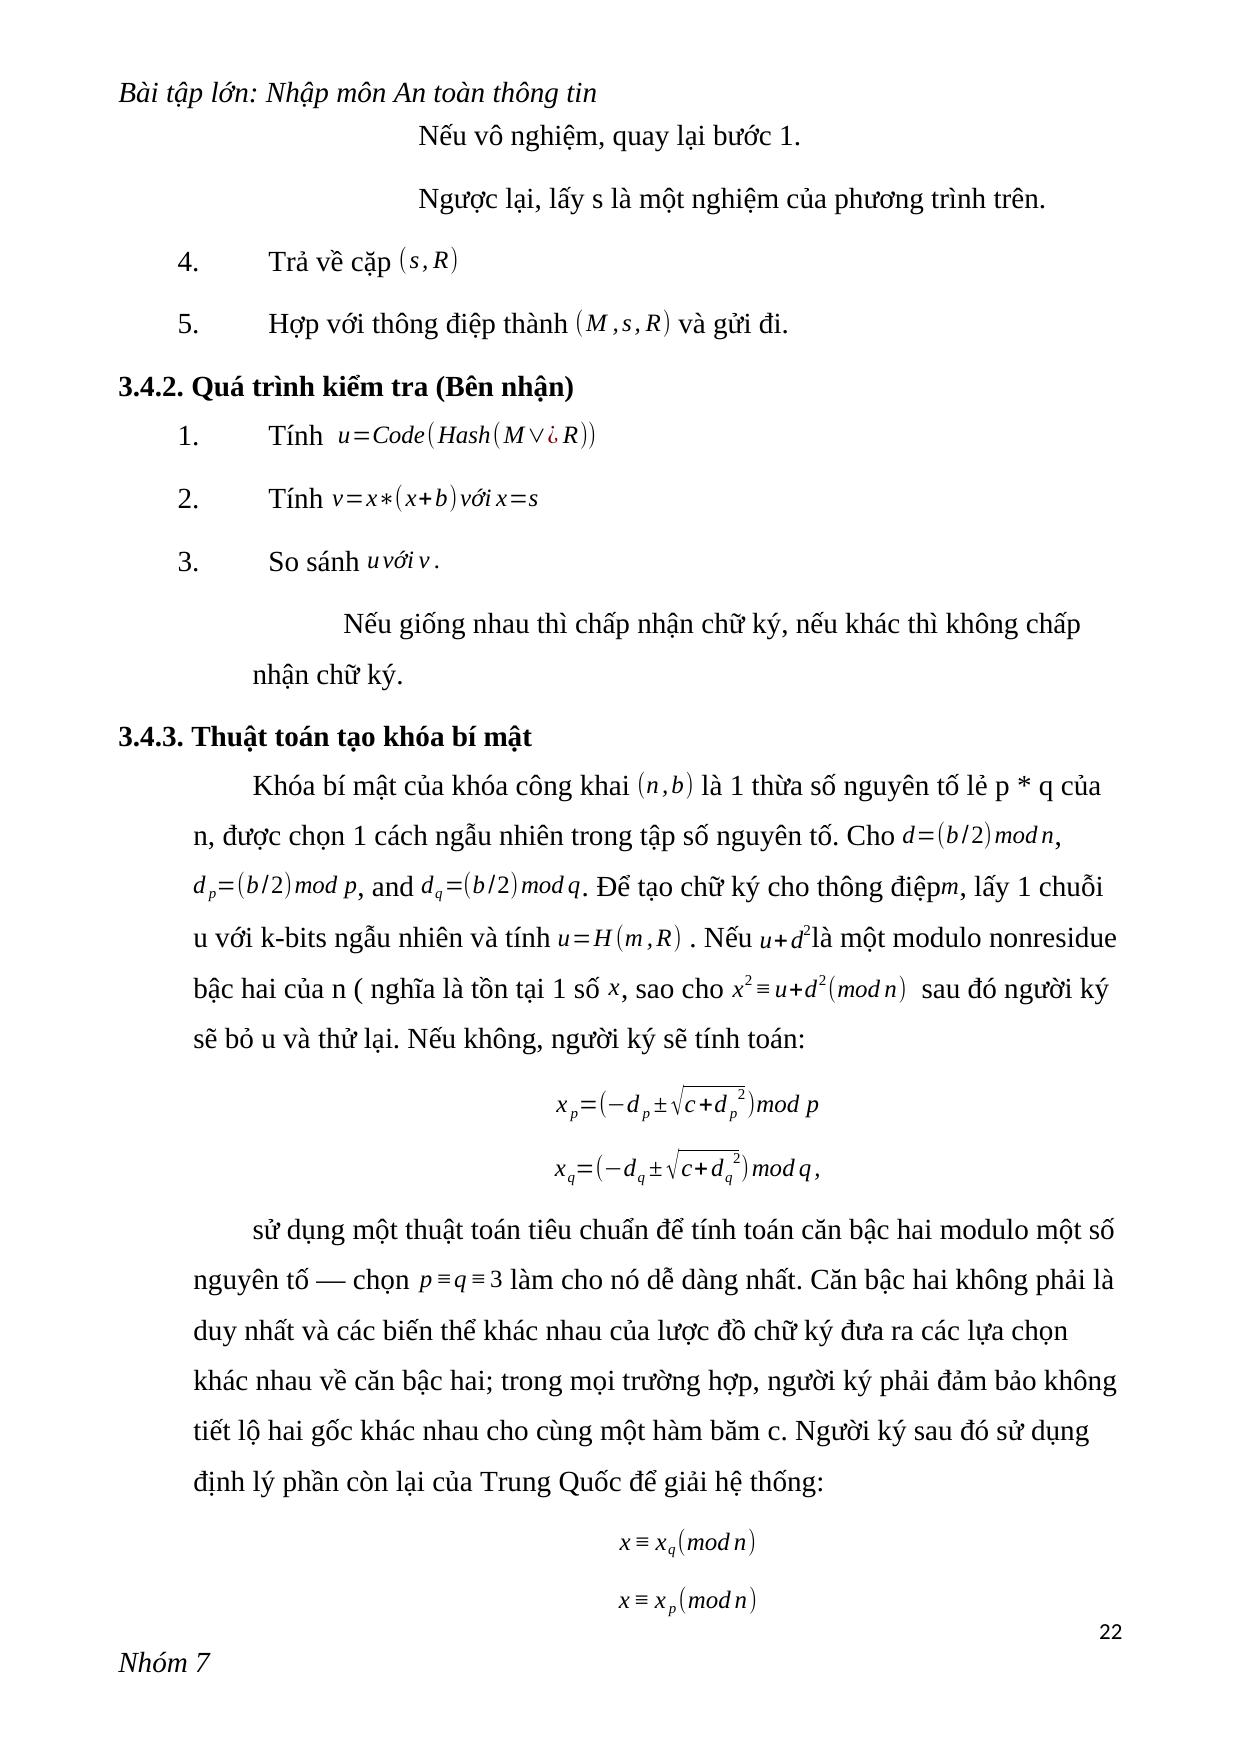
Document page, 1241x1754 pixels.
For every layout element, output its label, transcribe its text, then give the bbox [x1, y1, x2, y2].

subtitle 3.4.2. Quá trình kiểm tra (Bên nhận) [118, 369, 1122, 403]
text Khóa bí mật của khóa công khai là 1 thừa số nguyên tố lẻ p * q của n, được chọn 1 cách ngẫu nhiên trong tập số nguyên tố. Cho , , and . Để tạo chữ ký cho thông điệp, lấy 1 chuỗi u với k-bits ngẫu nhiên và tính . Nếu là một modulo nonresidue bậc hai của n ( nghĩa là tồn tại 1 số , sao cho sau đó người ký sẽ bỏ u và thử lại. Nếu không, người ký sẽ tính toán: [193, 768, 1122, 1055]
list Tính [118, 418, 1122, 452]
text Nếu giống nhau thì chấp nhận chữ ký, nếu khác thì không chấp nhận chữ ký. [252, 606, 1122, 690]
list So sánh [118, 544, 1122, 577]
list Tính [118, 481, 1122, 514]
list Hợp với thông điệp thành và gửi đi. [118, 307, 1122, 340]
text sử dụng một thuật toán tiêu chuẩn để tính toán căn bậc hai modulo một số nguyên tố — chọn làm cho nó dễ dàng nhất. Căn bậc hai không phải là duy nhất và các biến thể khác nhau của lược đồ chữ ký đưa ra các lựa chọn khác nhau về căn bậc hai; trong mọi trường hợp, người ký phải đảm bảo không tiết lộ hai gốc khác nhau cho cùng một hàm băm c. Người ký sau đó sử dụng định lý phần còn lại của Trung Quốc để giải hệ thống: [193, 1212, 1122, 1497]
list Trả về cặp [118, 244, 1122, 277]
text Ngược lại, lấy s là một nghiệm của phương trình trên. [193, 181, 1122, 214]
text Nếu vô nghiệm, quay lại bước 1. [193, 118, 1122, 152]
subtitle 3.4.3. Thuật toán tạo khóa bí mật [118, 719, 1122, 753]
